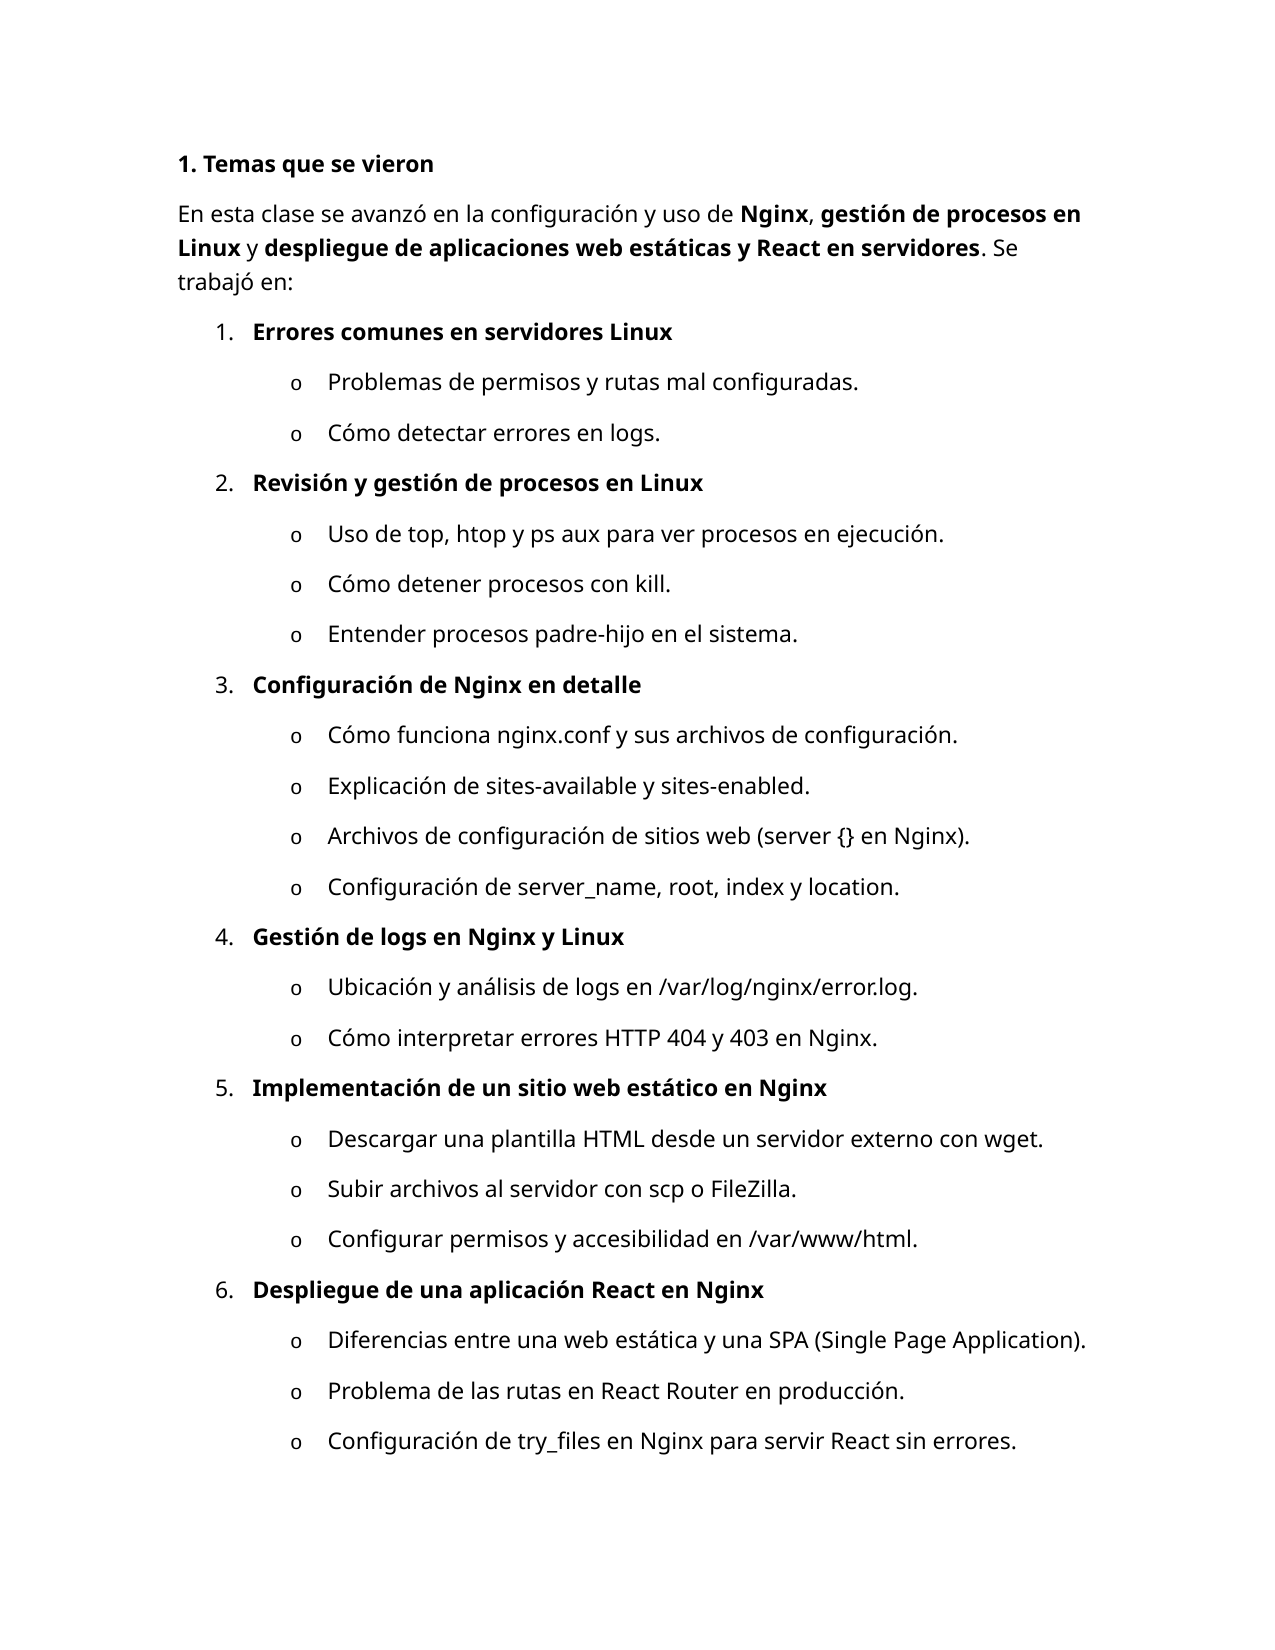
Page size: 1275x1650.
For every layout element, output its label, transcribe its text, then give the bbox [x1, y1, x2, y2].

list Ubicación y análisis de logs en /var/log/nginx/error.log. [290, 971, 1098, 1003]
list Implementación de un sitio web estático en Nginx [215, 1072, 1098, 1103]
list Cómo funciona nginx.conf y sus archivos de configuración. [290, 719, 1098, 751]
list Explicación de sites-available y sites-enabled. [290, 770, 1098, 801]
list Gestión de logs en Nginx y Linux [215, 921, 1098, 952]
list Diferencias entre una web estática y una SPA (Single Page Application). [290, 1324, 1098, 1356]
list Descargar una plantilla HTML desde un servidor externo con wget. [290, 1123, 1098, 1154]
list Despliegue de una aplicación React en Nginx [215, 1274, 1098, 1305]
list Configuración de server_name, root, index y location. [290, 871, 1098, 902]
text 1. Temas que se vieron [177, 148, 1098, 179]
list Subir archivos al servidor con scp o FileZilla. [290, 1173, 1098, 1204]
list Configuración de try_files en Nginx para servir React sin errores. [290, 1425, 1098, 1456]
list Revisión y gestión de procesos en Linux [215, 467, 1098, 498]
list Cómo detener procesos con kill. [290, 568, 1098, 599]
list Configuración de Nginx en detalle [215, 669, 1098, 700]
list Entender procesos padre-hijo en el sistema. [290, 618, 1098, 650]
list Cómo detectar errores en logs. [290, 417, 1098, 448]
list Problema de las rutas en React Router en producción. [290, 1375, 1098, 1406]
text En esta clase se avanzó en la configuración y uso de Nginx, gestión de procesos en Linux y despliegue de aplicaciones web estáticas y React en servidores. Se trabajó en: [177, 198, 1098, 297]
list Uso de top, htop y ps aux para ver procesos en ejecución. [290, 518, 1098, 549]
list Cómo interpretar errores HTTP 404 y 403 en Nginx. [290, 1022, 1098, 1053]
list Errores comunes en servidores Linux [215, 316, 1098, 347]
list Problemas de permisos y rutas mal configuradas. [290, 366, 1098, 398]
list Archivos de configuración de sitios web (server {} en Nginx). [290, 820, 1098, 851]
list Configurar permisos y accesibilidad en /var/www/html. [290, 1223, 1098, 1255]
